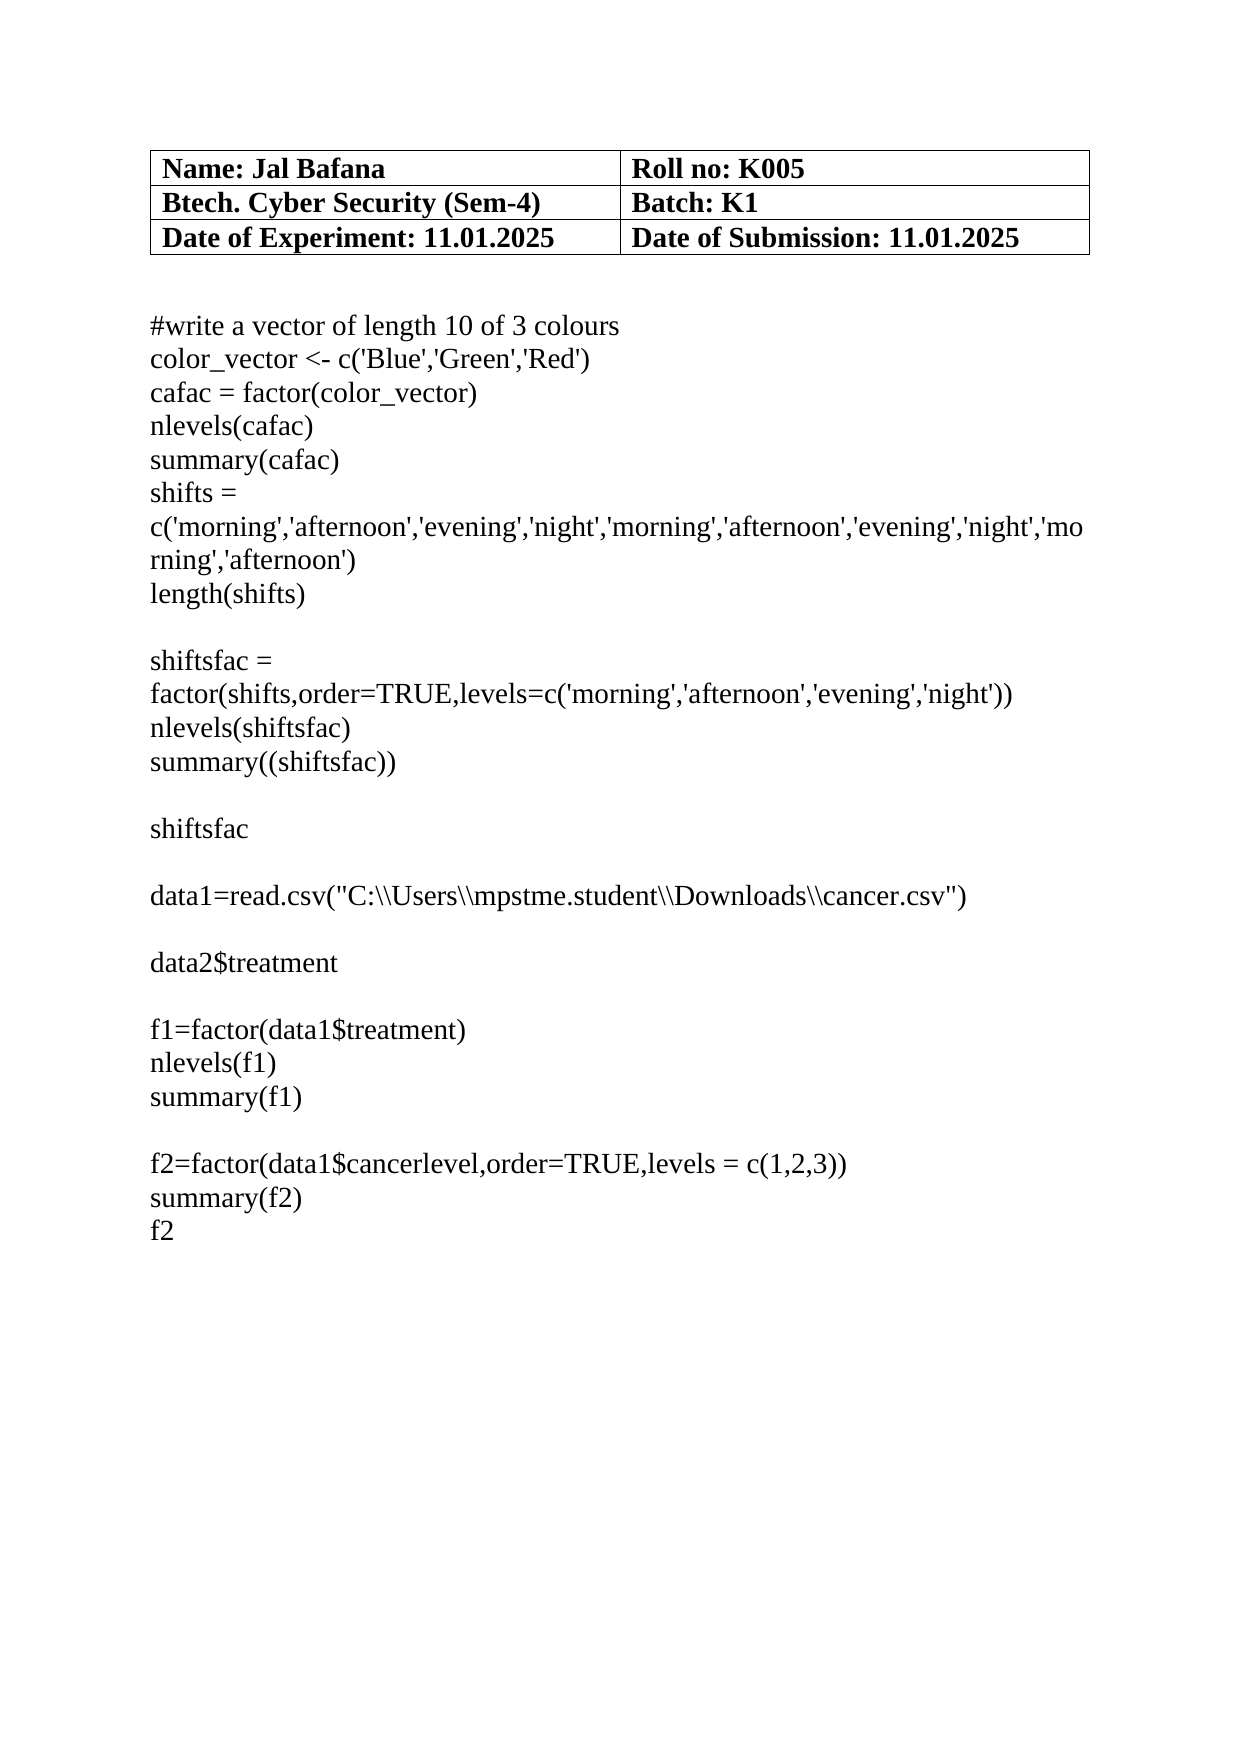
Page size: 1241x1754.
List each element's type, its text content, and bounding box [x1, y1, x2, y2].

table_cell Date of Submission: 11.01.2025 [621, 220, 1089, 254]
text summary((shiftsfac)) [150, 744, 1090, 777]
text f2 [150, 1213, 1090, 1247]
text nlevels(cafac) [150, 408, 1090, 442]
text #write a vector of length 10 of 3 colours [150, 308, 1090, 341]
table_cell Batch: K1 [621, 186, 1089, 219]
text f1=factor(data1$treatment) [150, 1012, 1090, 1046]
text shiftsfac [150, 811, 1090, 844]
table_header Roll no: K005 [621, 151, 1089, 184]
text summary(f1) [150, 1079, 1090, 1113]
table_cell Btech. Cyber Security (Sem-4) [151, 186, 620, 219]
table_cell Date of Experiment: 11.01.2025 [151, 220, 620, 254]
text nlevels(f1) [150, 1046, 1090, 1079]
text summary(cafac) [150, 442, 1090, 475]
table_header Name: Jal Bafana [151, 151, 620, 184]
text data1=read.csv("C:\\Users\\mpstme.student\\Downloads\\cancer.csv") [150, 878, 1090, 911]
text length(shifts) [150, 576, 1090, 609]
text color_vector <- c('Blue','Green','Red') [150, 341, 1090, 375]
text f2=factor(data1$cancerlevel,order=TRUE,levels = c(1,2,3)) [150, 1146, 1090, 1180]
text cafac = factor(color_vector) [150, 375, 1090, 408]
text shiftsfac = factor(shifts,order=TRUE,levels=c('morning','afternoon','evening','night')) [150, 643, 1090, 710]
text shifts = c('morning','afternoon','evening','night','morning','afternoon','evening','night','morning','afternoon') [150, 475, 1090, 576]
text nlevels(shiftsfac) [150, 710, 1090, 744]
text data2$treatment [150, 945, 1090, 978]
text summary(f2) [150, 1180, 1090, 1213]
